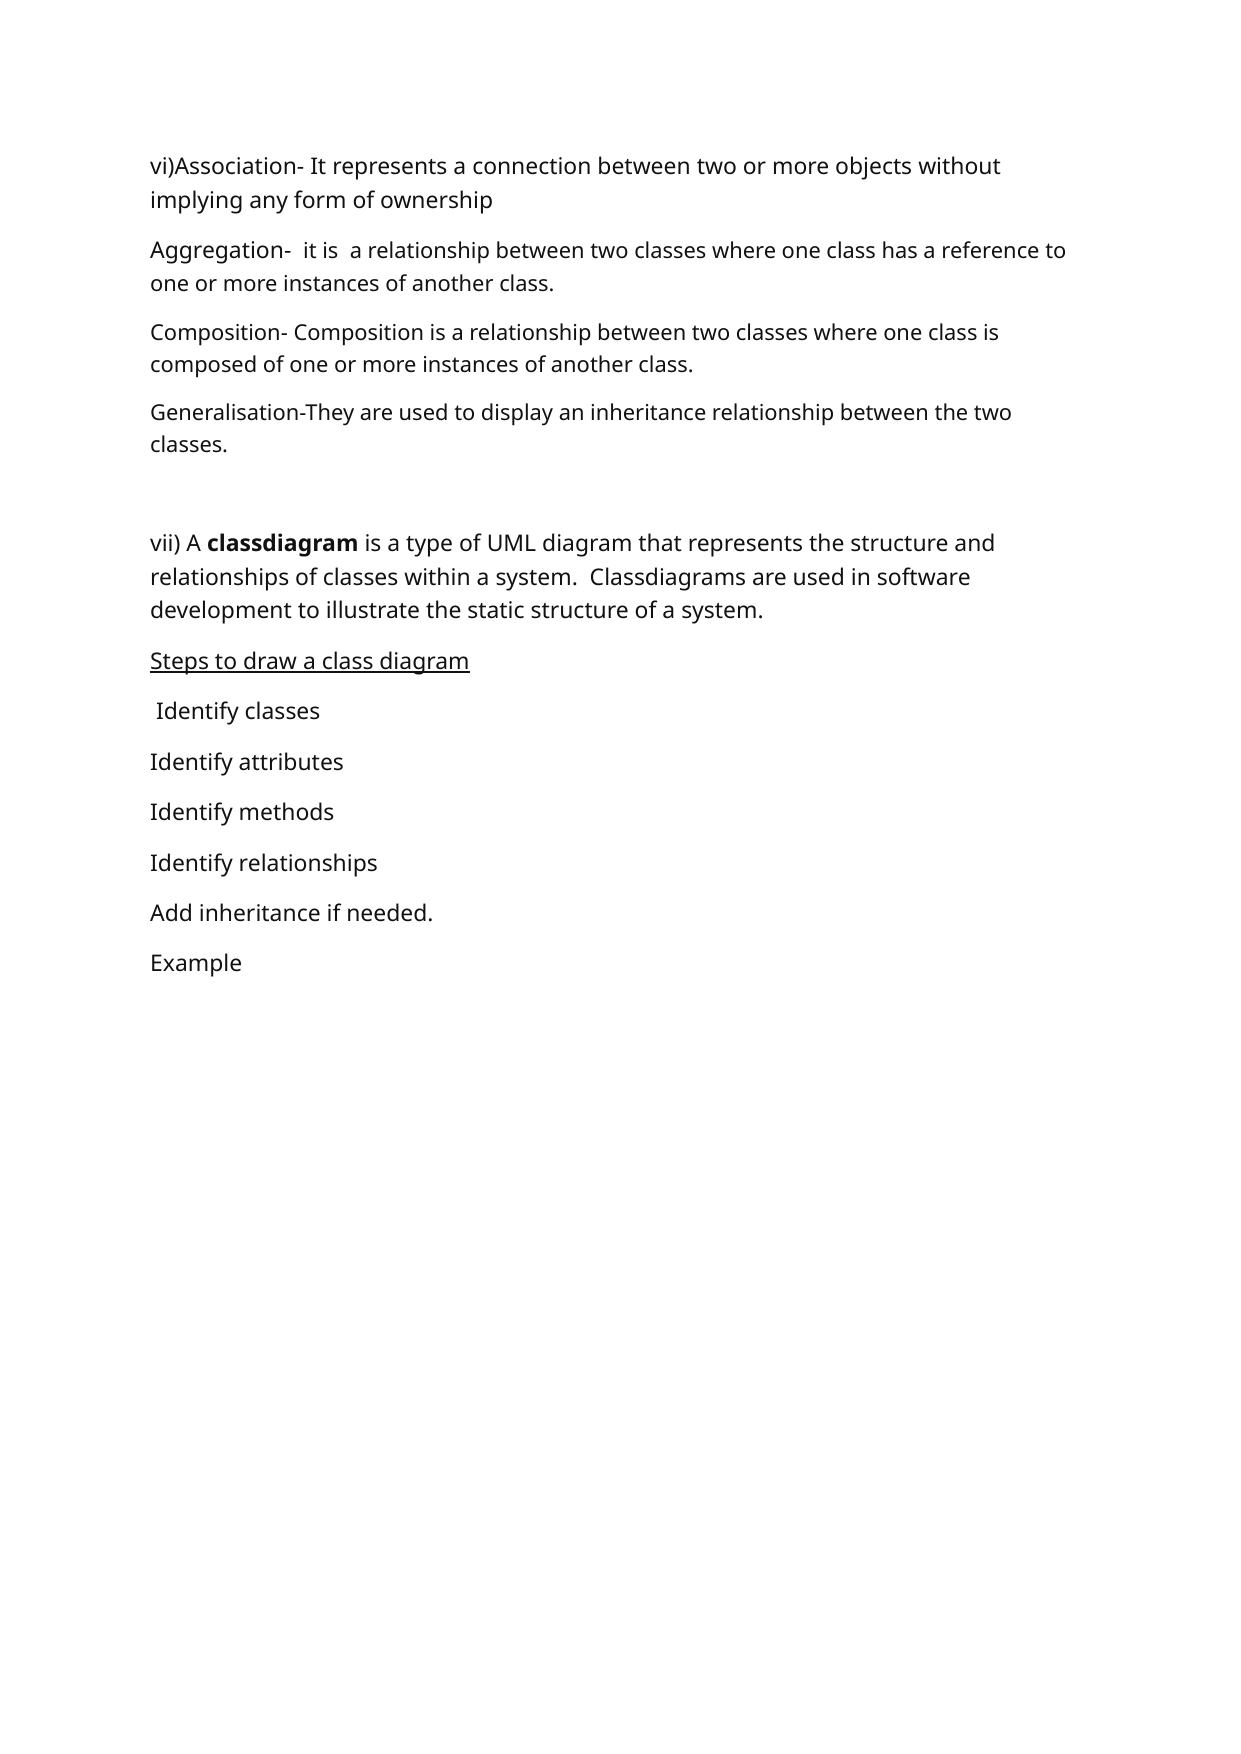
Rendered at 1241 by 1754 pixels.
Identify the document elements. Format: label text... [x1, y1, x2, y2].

text Identify relationships [150, 846, 1090, 878]
text Add inheritance if needed. [150, 897, 1090, 928]
text Identify classes [150, 695, 1090, 726]
text Example [150, 947, 1090, 978]
text Identify attributes [150, 746, 1090, 777]
text Aggregation- it is a relationship between two classes where one class has a reference to one or more instances of another class. [150, 234, 1090, 297]
text vii) A classdiagram is a type of UML diagram that represents the structure and relationships of classes within a system. Classdiagrams are used in software development to illustrate the static structure of a system. [150, 527, 1090, 626]
text vi)Association- It represents a connection between two or more objects without implying any form of ownership [150, 150, 1090, 215]
text Generalisation-They are used to display an inheritance relationship between the two classes. [150, 397, 1090, 459]
text Identify methods [150, 796, 1090, 827]
text Composition- Composition is a relationship between two classes where one class is composed of one or more instances of another class. [150, 316, 1090, 378]
text Steps to draw a class diagram [150, 645, 1090, 676]
